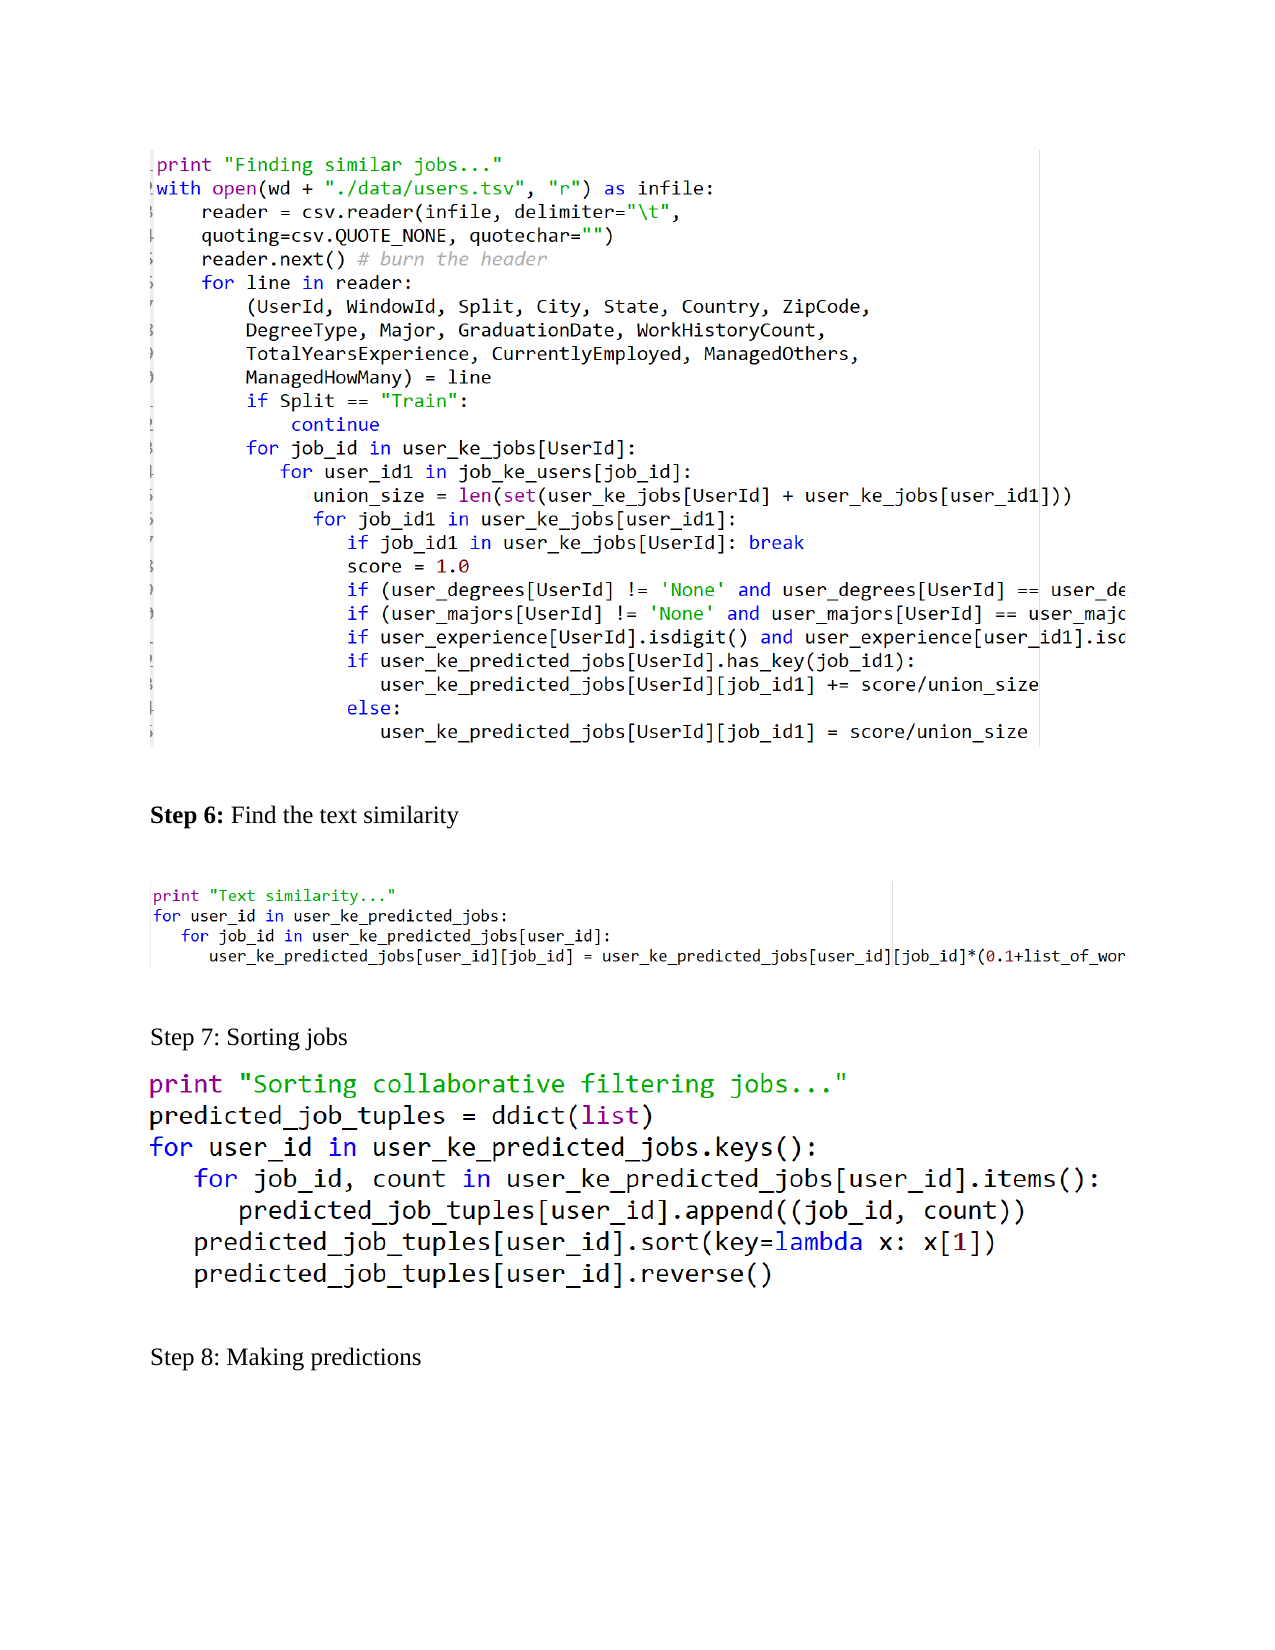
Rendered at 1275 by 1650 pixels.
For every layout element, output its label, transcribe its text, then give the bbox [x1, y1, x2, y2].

text Step 8: Making predictions [150, 1342, 1125, 1371]
picture [150, 1063, 1125, 1289]
text Step 6: Find the text similarity [150, 800, 1125, 829]
picture [150, 882, 1125, 969]
text Step 7: Sorting jobs [150, 1022, 1125, 1051]
picture [150, 150, 1125, 747]
